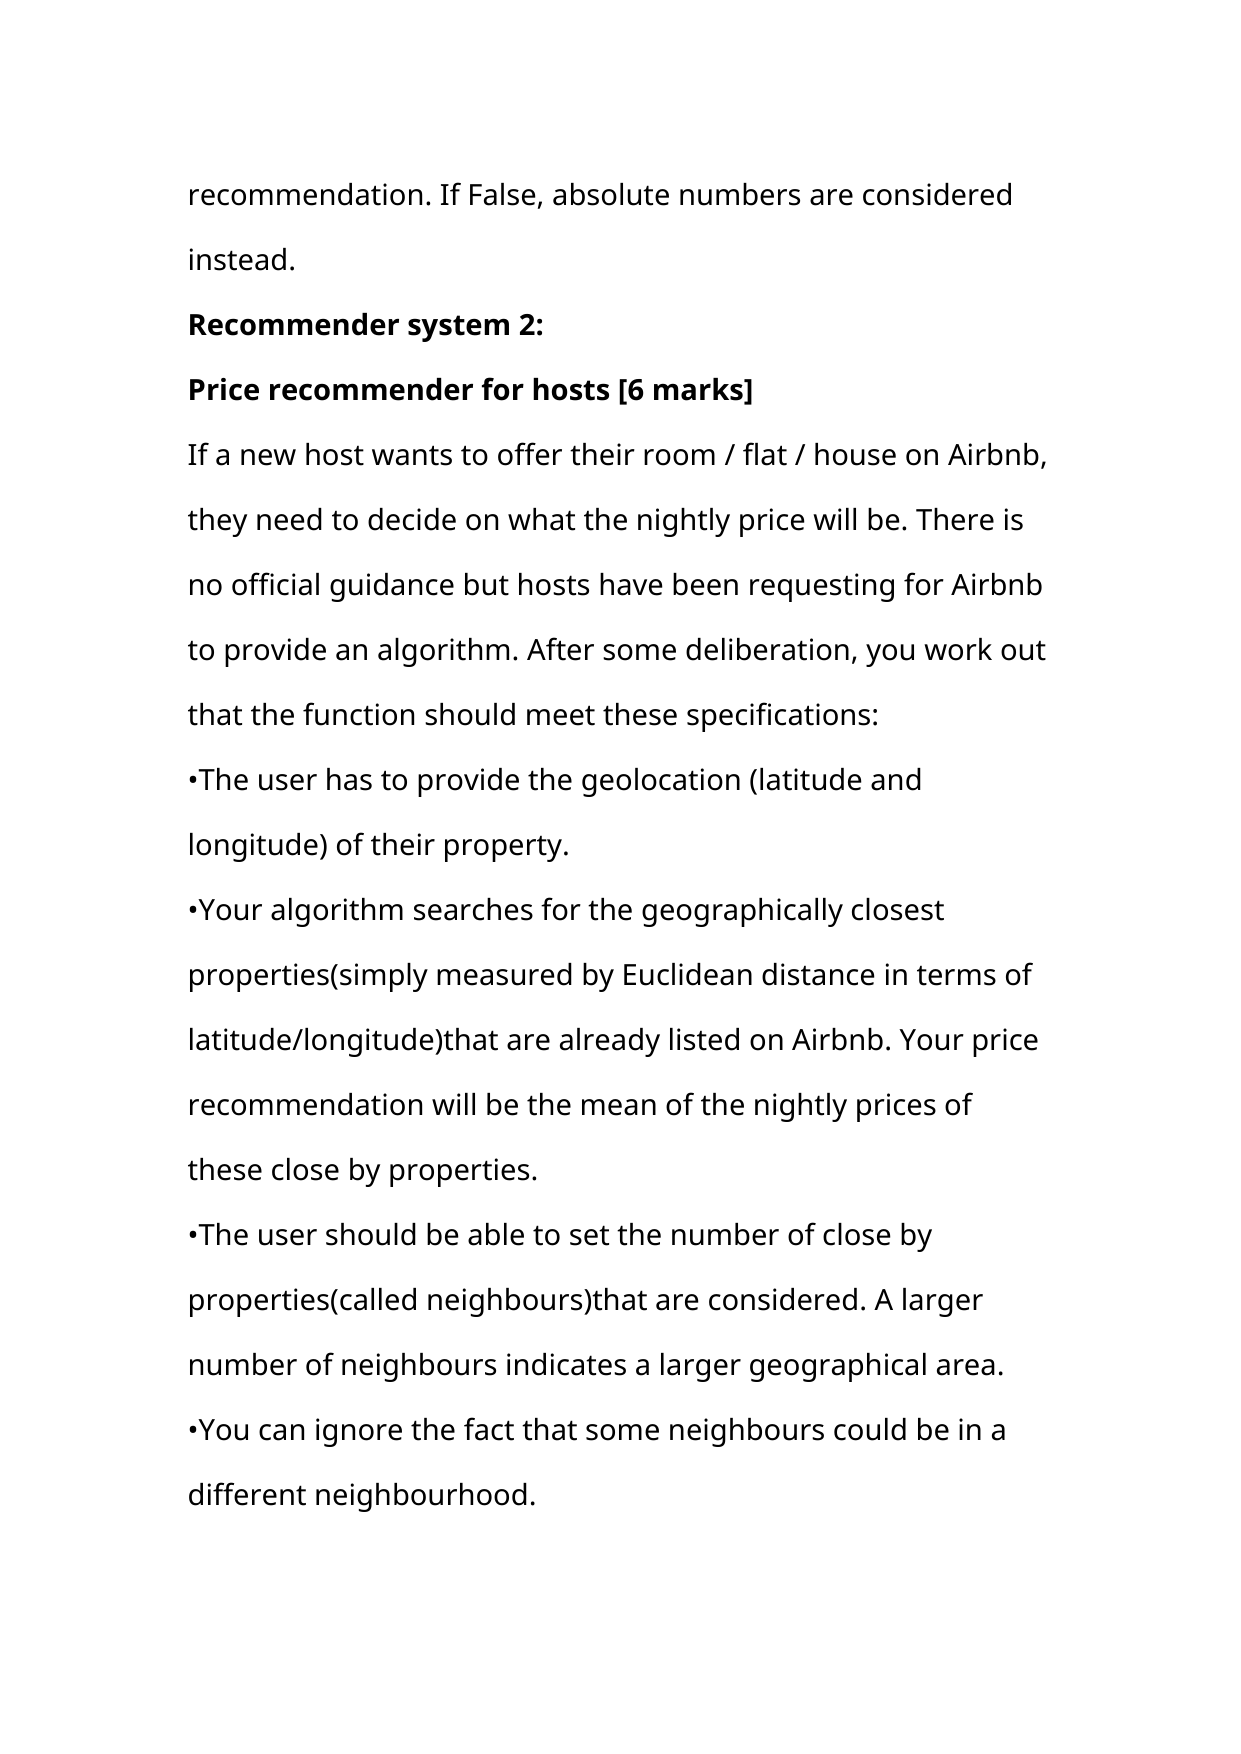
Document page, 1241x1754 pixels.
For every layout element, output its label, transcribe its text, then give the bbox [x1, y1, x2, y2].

text •The user has to provide the geolocation (latitude and longitude) of their property. [187, 747, 1053, 877]
text Price recommender for hosts [6 marks] [187, 357, 1053, 422]
text If a new host wants to offer their room / flat / house on Airbnb, they need to decide on what the nightly price will be. There is no official guidance but hosts have been requesting for Airbnb to provide an algorithm. After some deliberation, you work out that the function should meet these specifications: [187, 422, 1053, 747]
text Recommender system 2: [187, 292, 1053, 357]
text •Your algorithm searches for the geographically closest properties(simply measured by Euclidean distance in terms of latitude/longitude)that are already listed on Airbnb. Your price recommendation will be the mean of the nightly prices of these close by properties. [187, 877, 1053, 1202]
text •You can ignore the fact that some neighbours could be in a different neighbourhood. [187, 1397, 1053, 1527]
